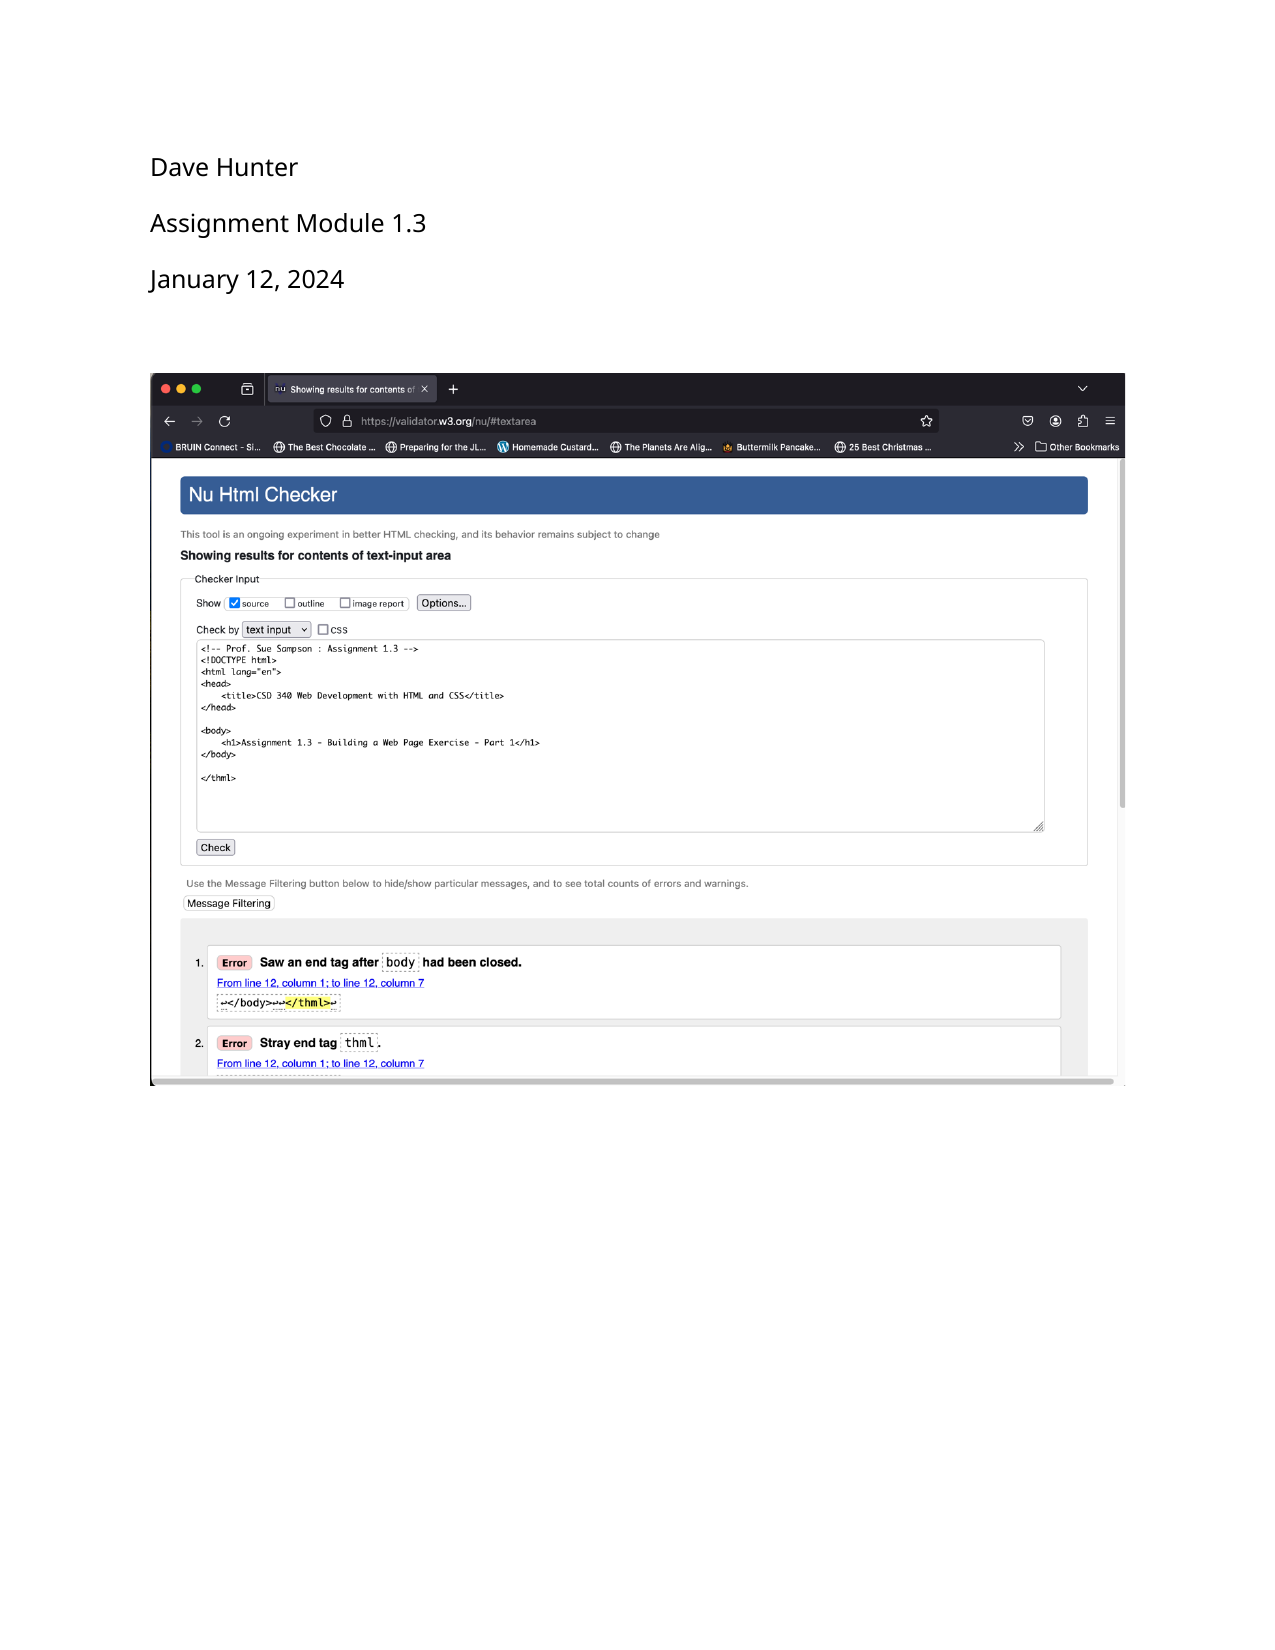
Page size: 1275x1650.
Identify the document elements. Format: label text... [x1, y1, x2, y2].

text January 12, 2024 [150, 262, 1125, 296]
picture [150, 373, 1125, 1086]
text Assignment Module 1.3 [150, 206, 1125, 240]
text Dave Hunter [150, 150, 1125, 184]
